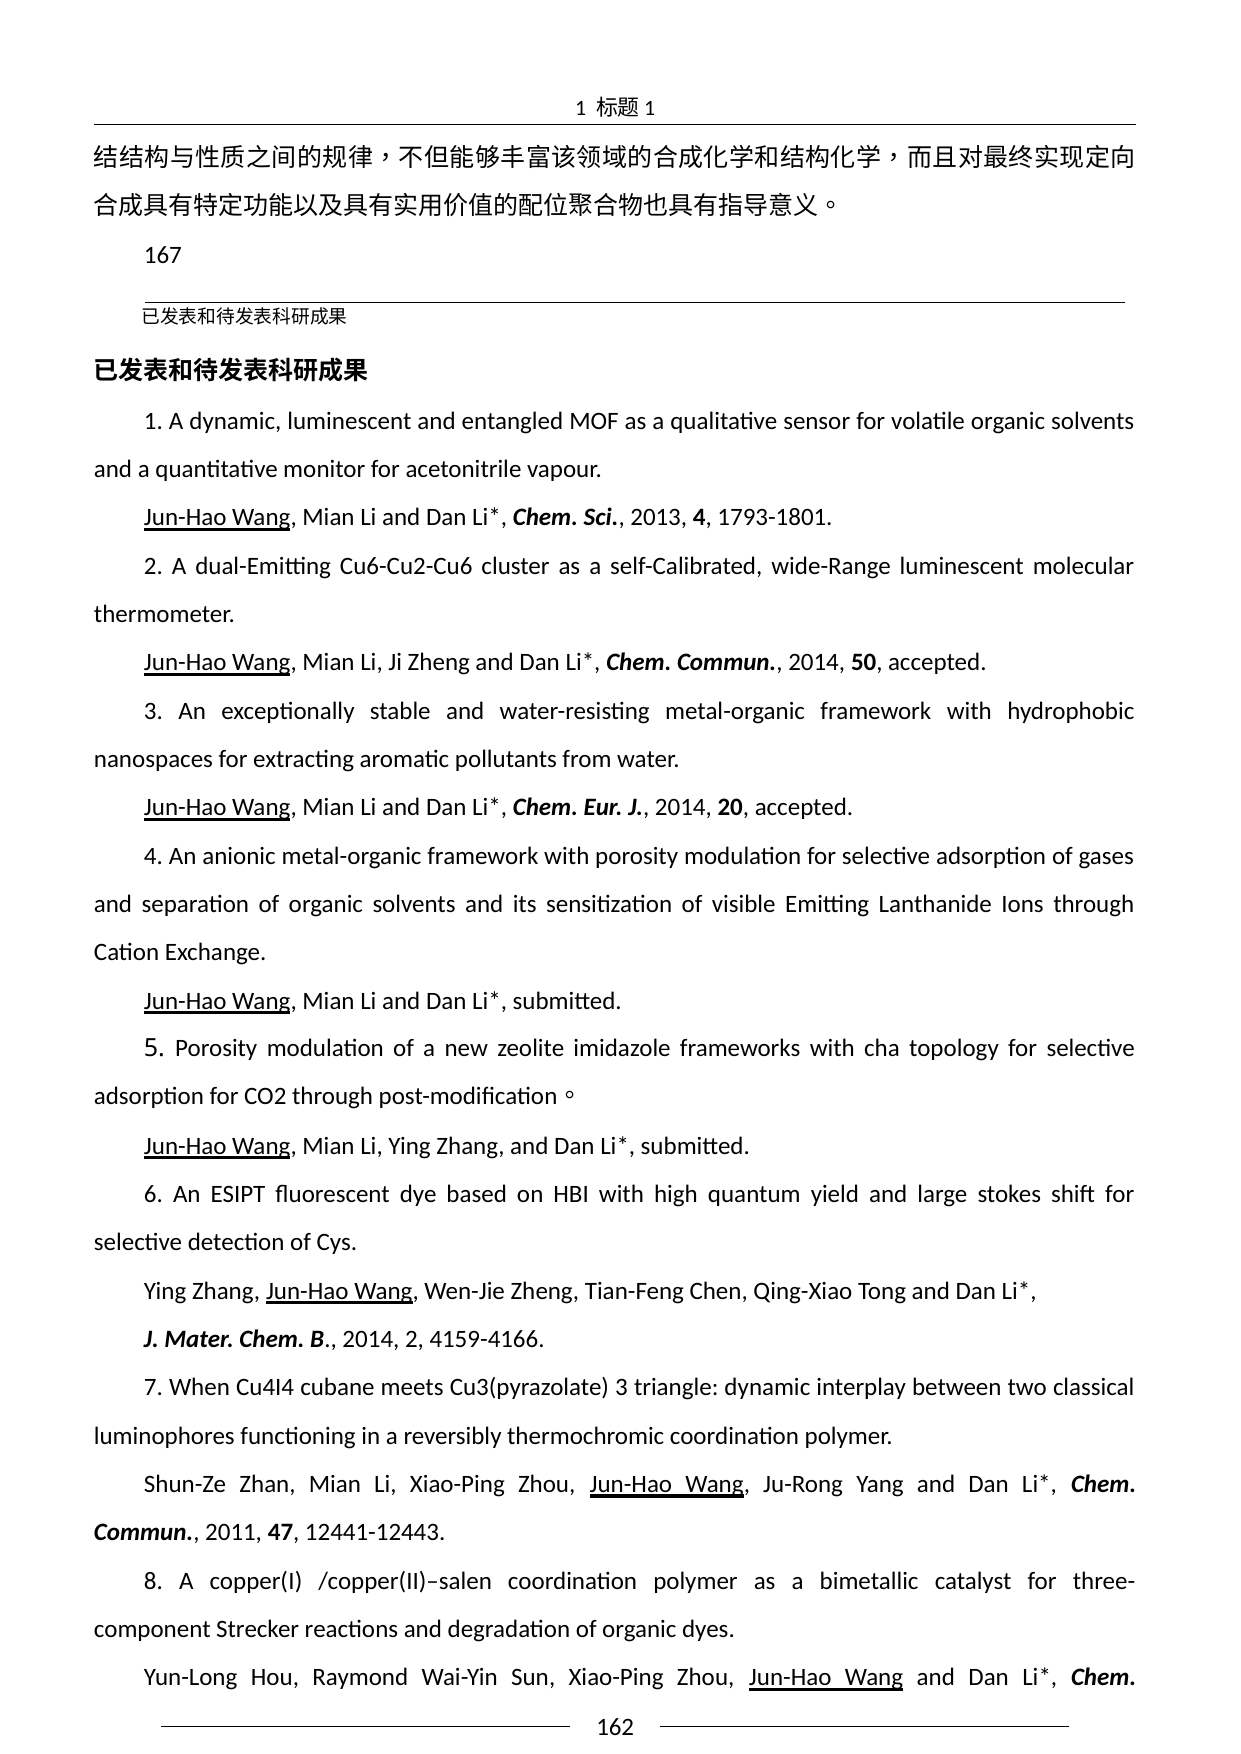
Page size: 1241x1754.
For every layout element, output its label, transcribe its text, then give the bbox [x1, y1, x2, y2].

text Shun-Ze Zhan, Mian Li, Xiao-Ping Zhou, Jun-Hao Wang, Ju-Rong Yang and Dan Li*, Chem. Commun., 2011, 47, 12441-12443. [94, 1450, 1136, 1547]
text 5. Porosity modulation of a new zeolite imidazole frameworks with cha topology for selective adsorption for CO2 through post-modification。 [94, 1015, 1136, 1112]
text Ying Zhang, Jun-Hao Wang, Wen-Jie Zheng, Tian-Feng Chen, Qing-Xiao Tong and Dan Li*, [94, 1257, 1136, 1305]
text 2. A dual-Emitting Cu6-Cu2-Cu6 cluster as a self-Calibrated, wide-Range luminescent molecular thermometer. [94, 532, 1136, 629]
text 4. An anionic metal-organic framework with porosity modulation for selective adsorption of gases and separation of organic solvents and its sensitization of visible Emitting Lanthanide Ions through Cation Exchange. [94, 822, 1136, 967]
text J. Mater. Chem. B., 2014, 2, 4159-4166. [94, 1305, 1136, 1354]
text Jun-Hao Wang, Mian Li and Dan Li*, submitted. [94, 967, 1136, 1015]
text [94, 1644, 1136, 1692]
text Jun-Hao Wang, Mian Li and Dan Li*, Chem. Eur. J., 2014, 20, accepted. [94, 774, 1136, 822]
text Jun-Hao Wang, Mian Li, Ji Zheng and Dan Li*, Chem. Commun., 2014, 50, accepted. [94, 629, 1136, 677]
text 已发表和待发表科研成果 [94, 270, 1136, 329]
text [94, 125, 1136, 222]
text Jun-Hao Wang, Mian Li, Ying Zhang, and Dan Li*, submitted. [94, 1112, 1136, 1160]
text 3. An exceptionally stable and water-resisting metal-organic framework with hydrophobic nanospaces for extracting aromatic pollutants from water. [94, 677, 1136, 774]
text 6. An ESIPT fluorescent dye based on HBI with high quantum yield and large stokes shift for selective detection of Cys. [94, 1160, 1136, 1257]
text Jun-Hao Wang, Mian Li and Dan Li*, Chem. Sci., 2013, 4, 1793-1801. [94, 484, 1136, 532]
text 1. A dynamic, luminescent and entangled MOF as a qualitative sensor for volatile organic solvents and a quantitative monitor for acetonitrile vapour. [94, 387, 1136, 484]
text 167 [94, 222, 1136, 270]
text 7. When Cu4I4 cubane meets Cu3(pyrazolate) 3 triangle: dynamic interplay between two classical luminophores functioning in a reversibly thermochromic coordination polymer. [94, 1354, 1136, 1450]
subtitle 已发表和待发表科研成果 [94, 353, 1136, 387]
text 8. A copper(I) /copper(II)–salen coordination polymer as a bimetallic catalyst for three-component Strecker reactions and degradation of organic dyes. [94, 1547, 1136, 1644]
